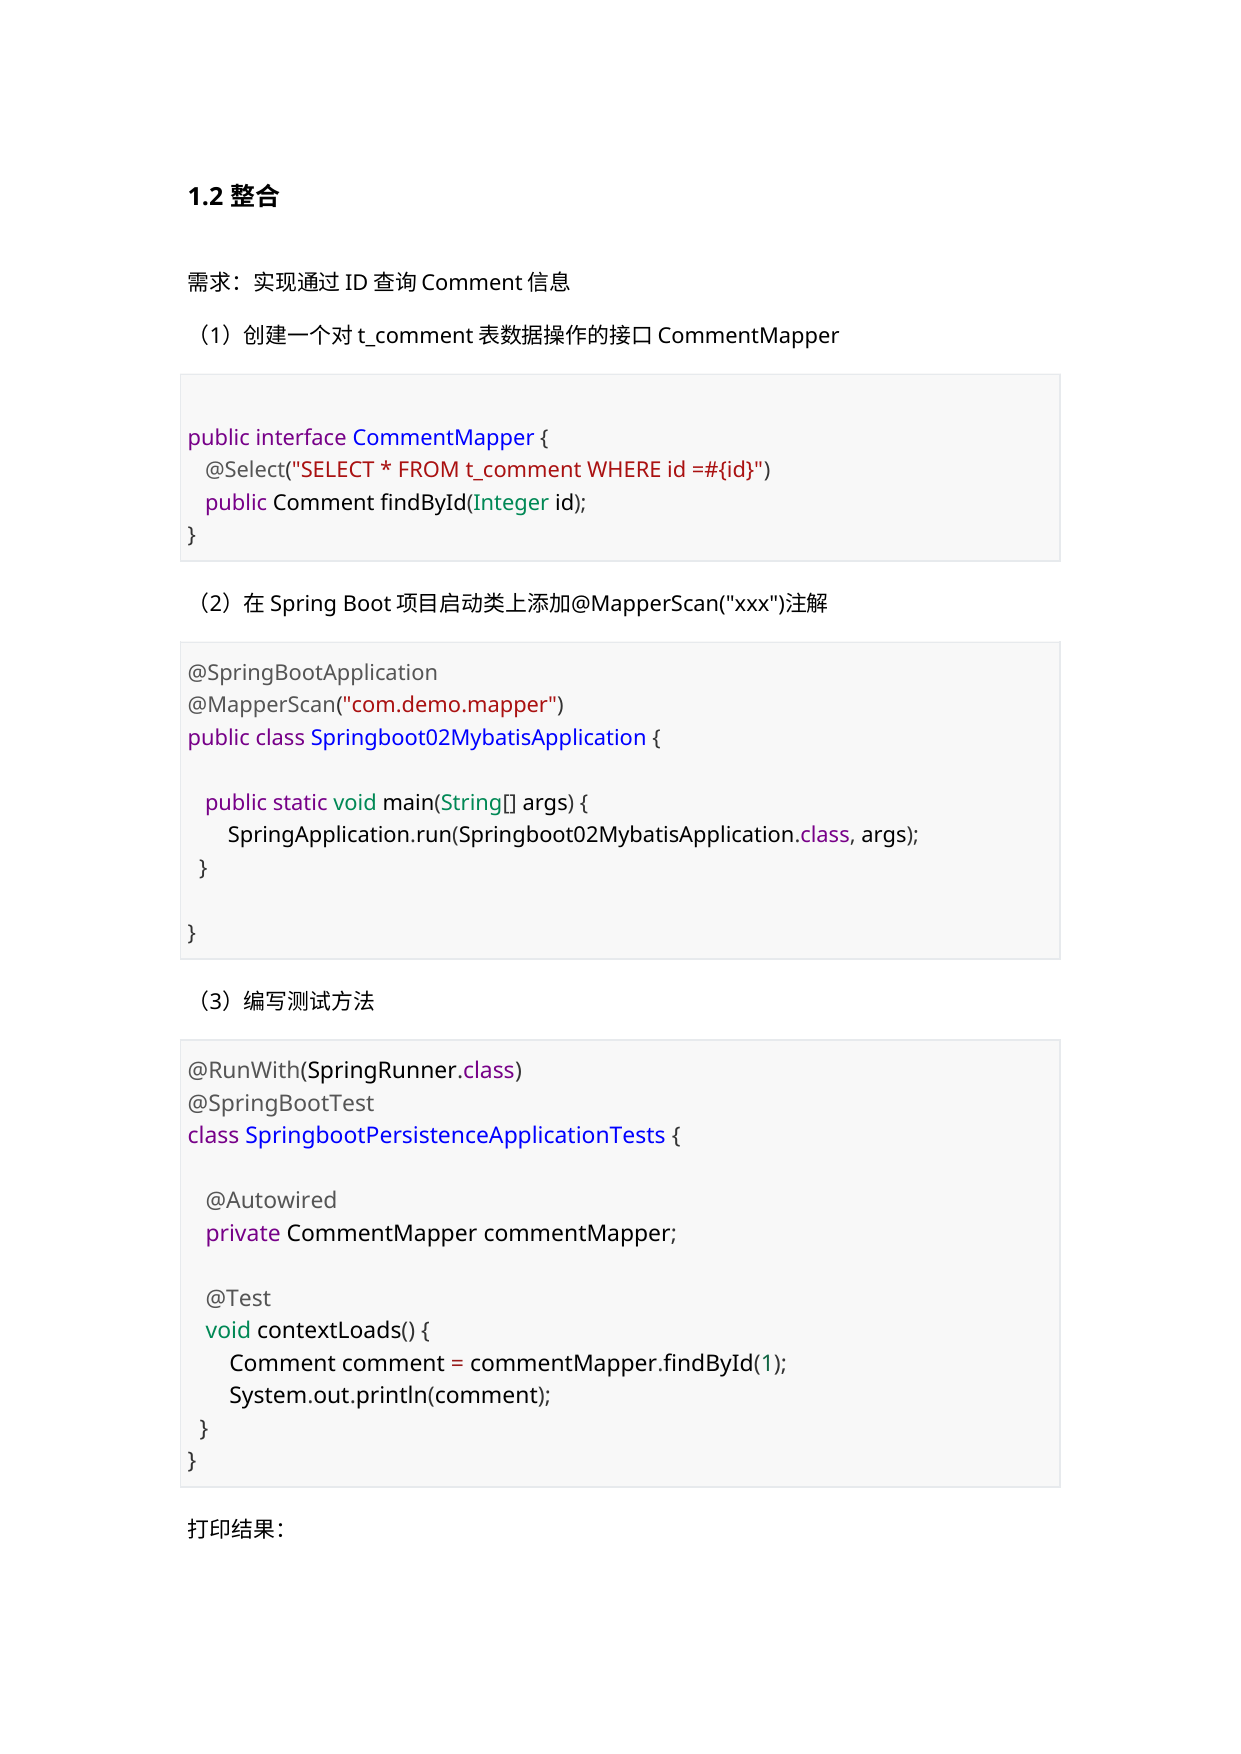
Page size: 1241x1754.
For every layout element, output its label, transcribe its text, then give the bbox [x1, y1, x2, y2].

text 需求：实现通过ID查询Comment信息 [187, 265, 1053, 298]
text @SpringBootApplication @MapperScan("com.demo.mapper") public class Springboot02MybatisApplication { ​ public static void main(String[] args) { SpringApplication.run(Springboot02MybatisApplication.class, args); } ​ } [181, 643, 1059, 958]
text （2）在Spring Boot项目启动类上添加@MapperScan("xxx")注解 [187, 586, 1053, 618]
text ​ public interface CommentMapper { @Select("SELECT * FROM t_comment WHERE id =#{id}") public Comment findById(Integer id); } [181, 375, 1059, 560]
text （1）创建一个对t_comment表数据操作的接口CommentMapper [187, 318, 1053, 350]
text （3）编写测试方法 [187, 983, 1053, 1016]
subtitle 1.2 整合 [187, 162, 1053, 227]
text 打印结果： [187, 1511, 1053, 1544]
text @RunWith(SpringRunner.class) @SpringBootTest class SpringbootPersistenceApplicationTests { ​ @Autowired private CommentMapper commentMapper; ​ @Test void contextLoads() { Comment comment = commentMapper.findById(1); System.out.println(comment); } } [181, 1041, 1059, 1486]
